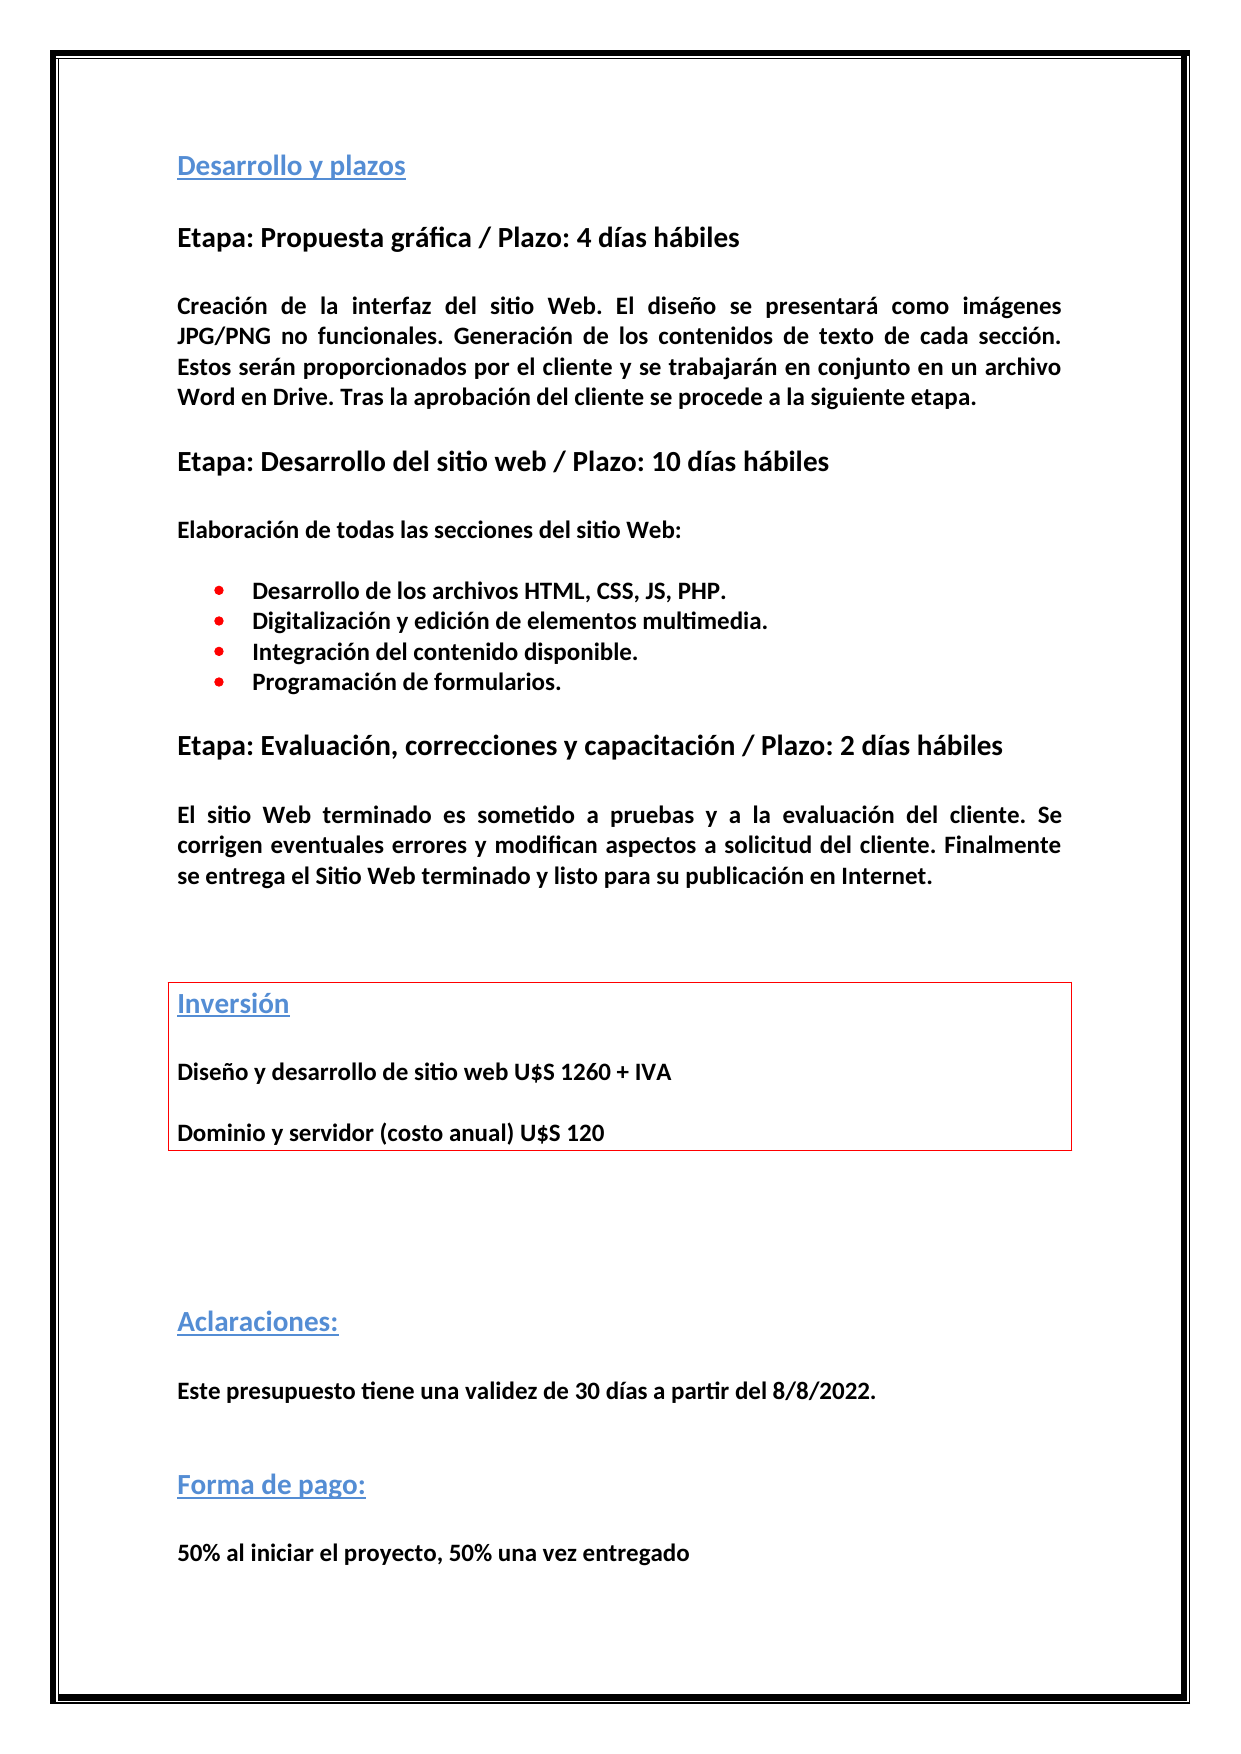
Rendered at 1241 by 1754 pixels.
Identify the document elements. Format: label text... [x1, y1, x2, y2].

text Este presupuesto tiene una validez de 30 días a partir del 8/8/2022. [177, 1375, 1063, 1405]
text Forma de pago: [177, 1466, 1063, 1502]
text Aclaraciones: [177, 1303, 1063, 1339]
text 50% al iniciar el proyecto, 50% una vez entregado [177, 1538, 1063, 1568]
text Diseño y desarrollo de sitio web U$S 1260 + IVA [177, 1056, 1063, 1087]
text Etapa: Desarrollo del sitio web / Plazo: 10 días hábiles [177, 443, 1063, 478]
text Desarrollo y plazos [177, 147, 1063, 183]
text Elaboración de todas las secciones del sitio Web: [177, 514, 1063, 544]
list Integración del contenido disponible. [214, 636, 1063, 666]
text Inversión [169, 983, 1071, 1021]
list Programación de formularios. [214, 666, 1063, 697]
text Etapa: Evaluación, correcciones y capacitación / Plazo: 2 días hábiles [177, 727, 1063, 763]
list Digitalización y edición de elementos multimedia. [214, 605, 1063, 636]
text Etapa: Propuesta gráfica / Plazo: 4 días hábiles [177, 219, 1063, 254]
text El sitio Web terminado es sometido a pruebas y a la evaluación del cliente. Se corrigen eventuales errores y modifican aspectos a solicitud del cliente. Finalmente se entrega el Sitio Web terminado y listo para su publicación en Internet. [177, 799, 1063, 890]
list Desarrollo de los archivos HTML, CSS, JS, PHP. [214, 575, 1063, 605]
text Dominio y servidor (costo anual) U$S 120 [169, 1114, 1071, 1150]
text Creación de la interfaz del sitio Web. El diseño se presentará como imágenes JPG/PNG no funcionales. Generación de los contenidos de texto de cada sección. Estos serán proporcionados por el cliente y se trabajarán en conjunto en un archivo Word en Drive. Tras la aprobación del cliente se procede a la siguiente etapa. [177, 290, 1063, 412]
